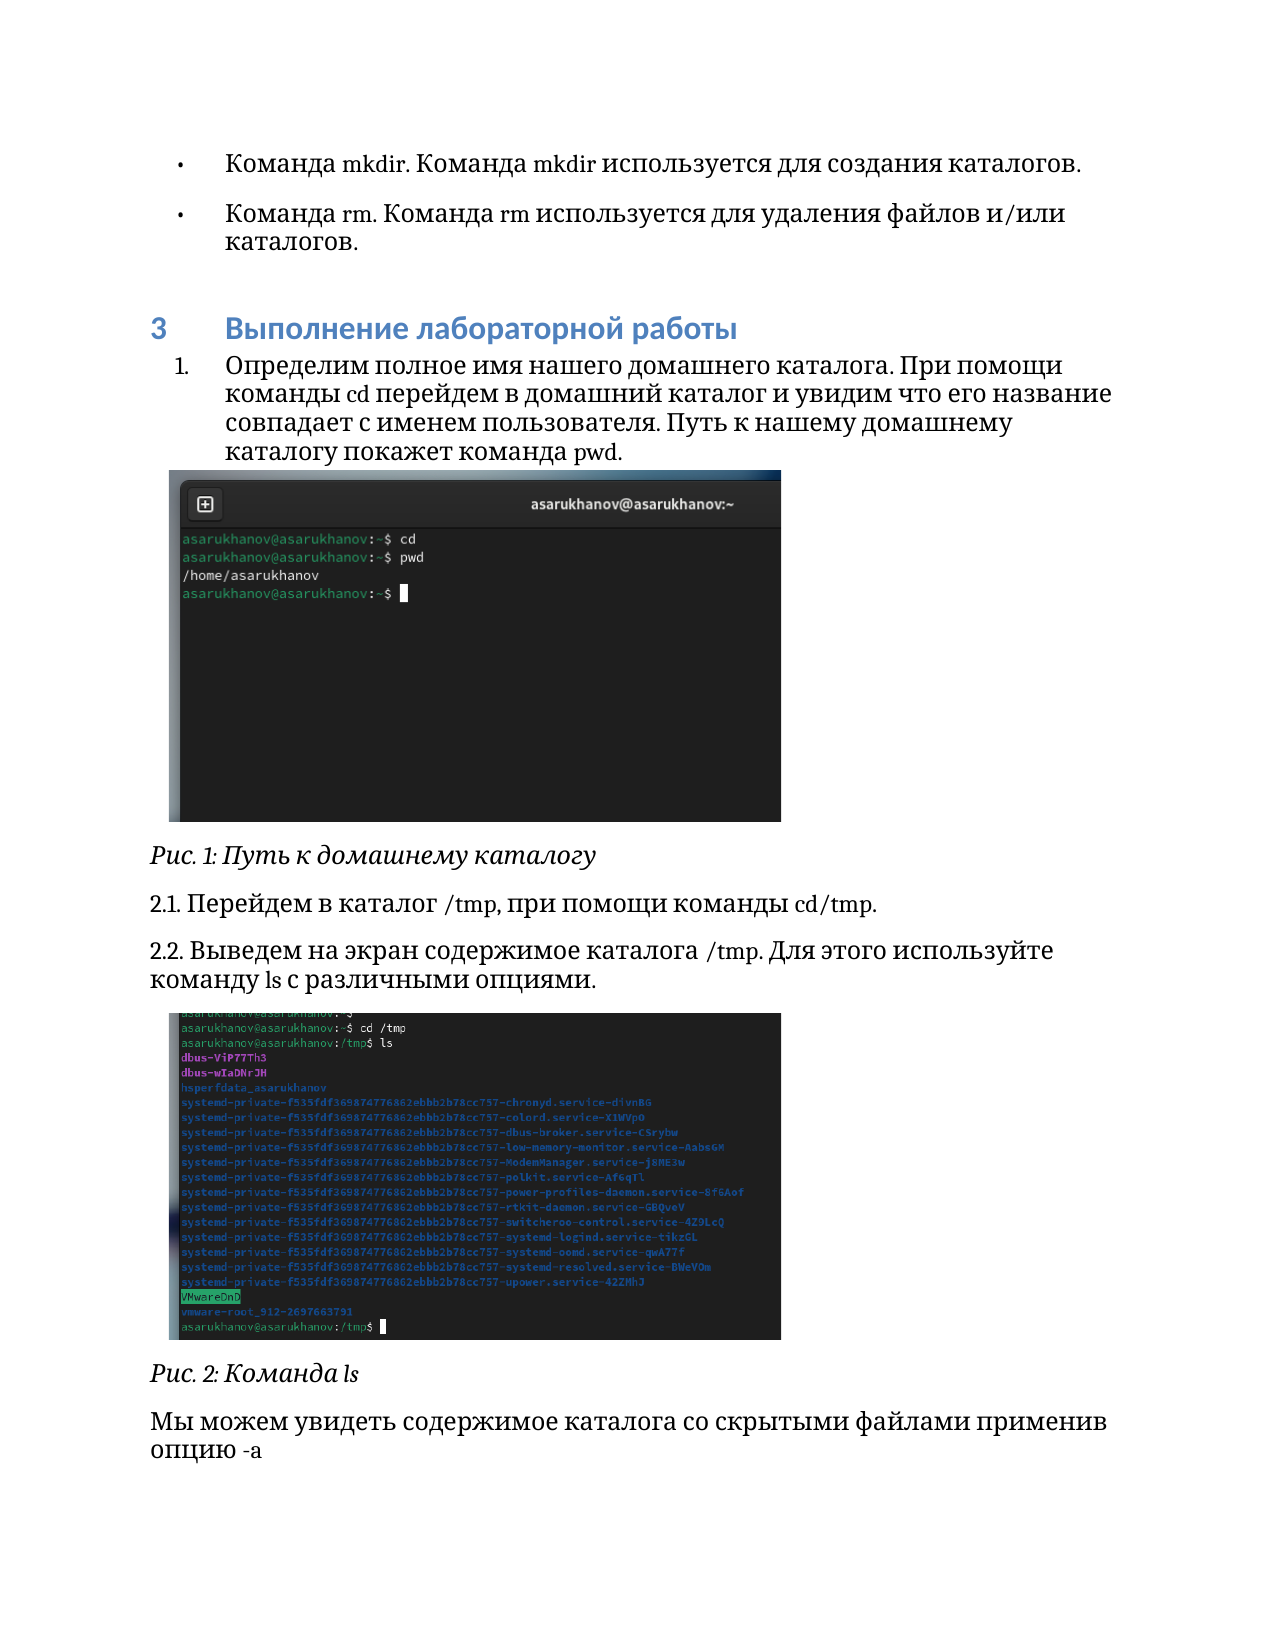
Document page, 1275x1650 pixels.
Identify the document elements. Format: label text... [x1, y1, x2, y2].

text Рис. 1: Путь к домашнему каталогу [150, 842, 1125, 871]
list Определим полное имя нашего домашнего каталога. При помощи команды cd перейдем в домашний каталог и увидим что его название совпадает с именем пользователя. Путь к нашему домашнему каталогу покажет команда pwd. [175, 352, 1125, 467]
subtitle 3 Выполнение лабораторной работы [150, 307, 1125, 348]
text 2.2. Выведем на экран содержимое каталога /tmp. Для этого используйте команду ls с различными опциями. [150, 937, 1125, 995]
text Мы можем увидеть содержимое каталога со скрытыми файлами применив опцию -a [150, 1407, 1125, 1465]
list Команда mkdir. Команда mkdir используется для создания каталогов. [175, 150, 1125, 179]
list Команда rm. Команда rm используется для удаления файлов и/или каталогов. [175, 199, 1125, 257]
text Рис. 2: Команда ls [150, 1360, 1125, 1389]
picture [168, 1013, 782, 1340]
text 2.1. Перейдем в каталог /tmp, при помощи команды cd/tmp. [150, 890, 1125, 918]
picture [168, 470, 782, 822]
